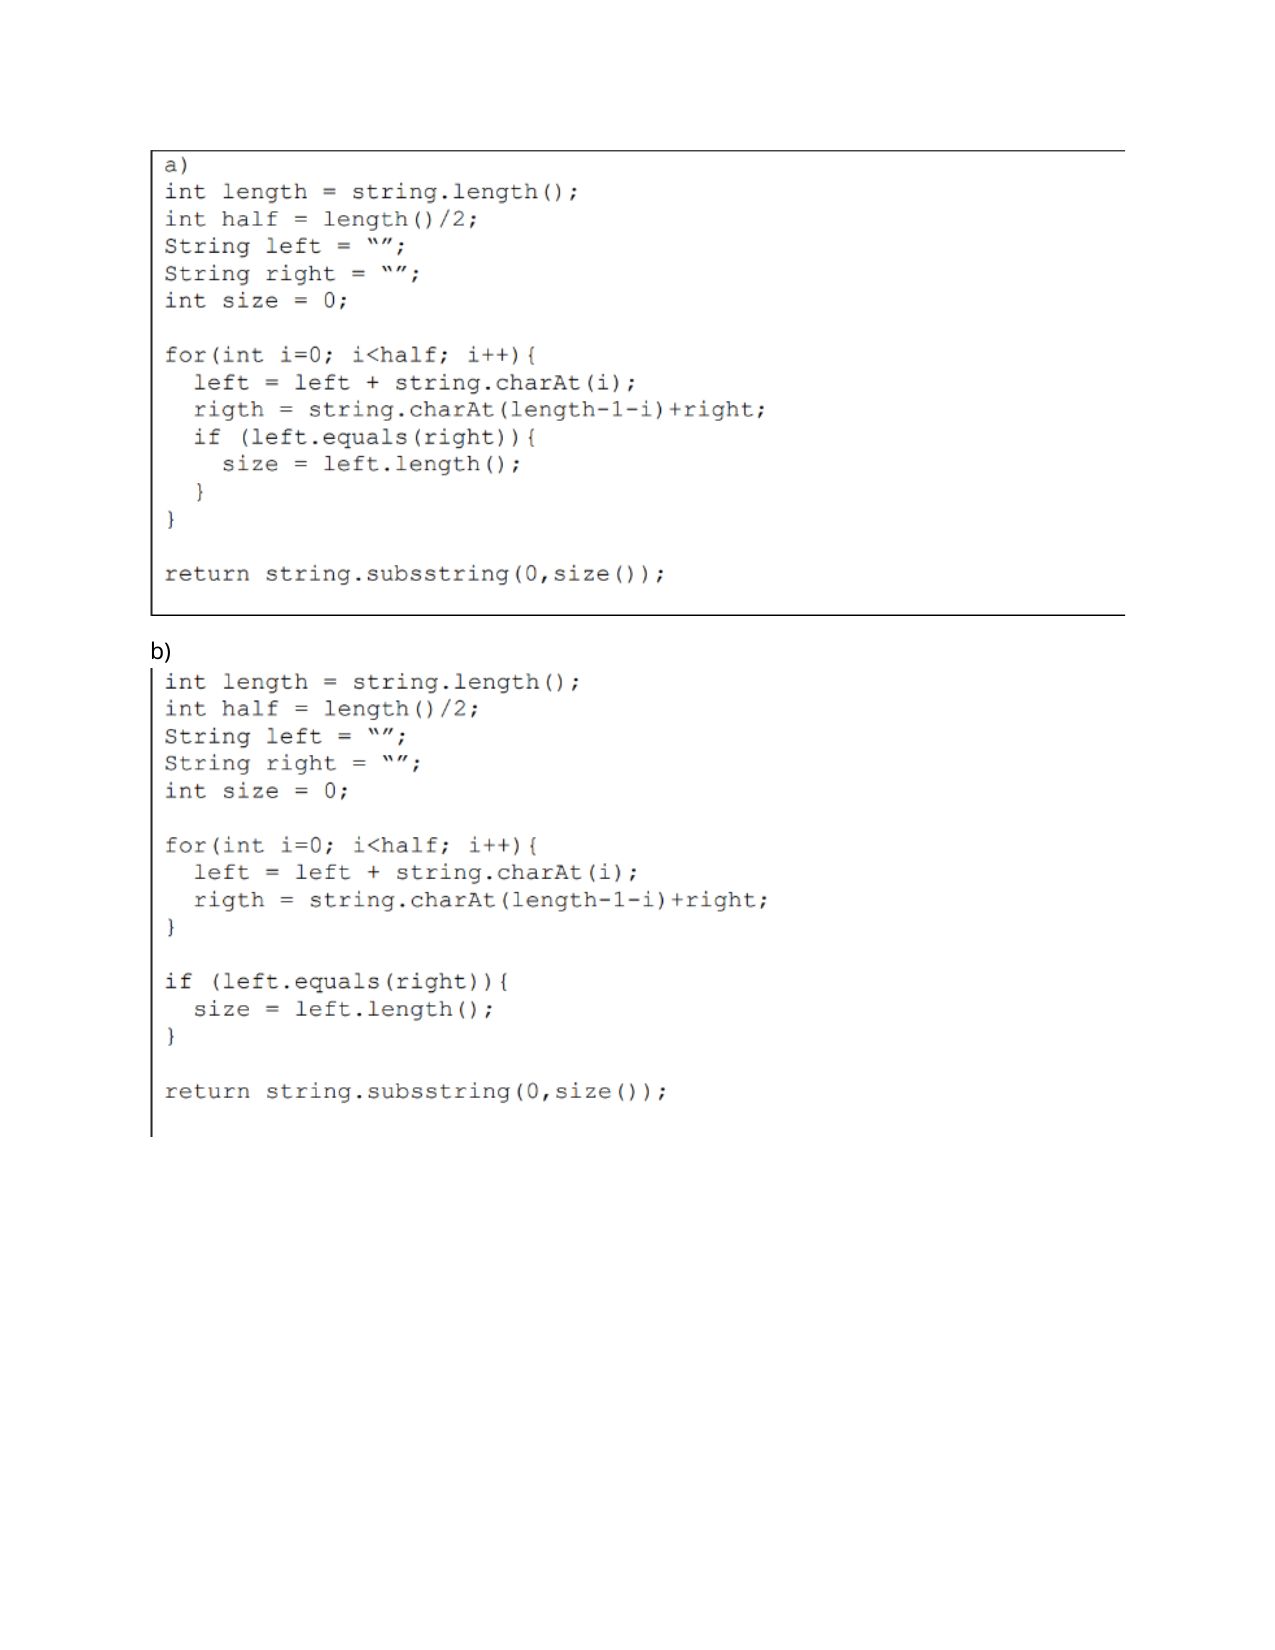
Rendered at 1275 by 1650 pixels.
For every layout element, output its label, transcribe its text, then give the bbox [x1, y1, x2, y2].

text b)e) int length = string.length(); [150, 634, 1125, 668]
picture [150, 668, 1125, 1137]
picture [150, 150, 1125, 616]
